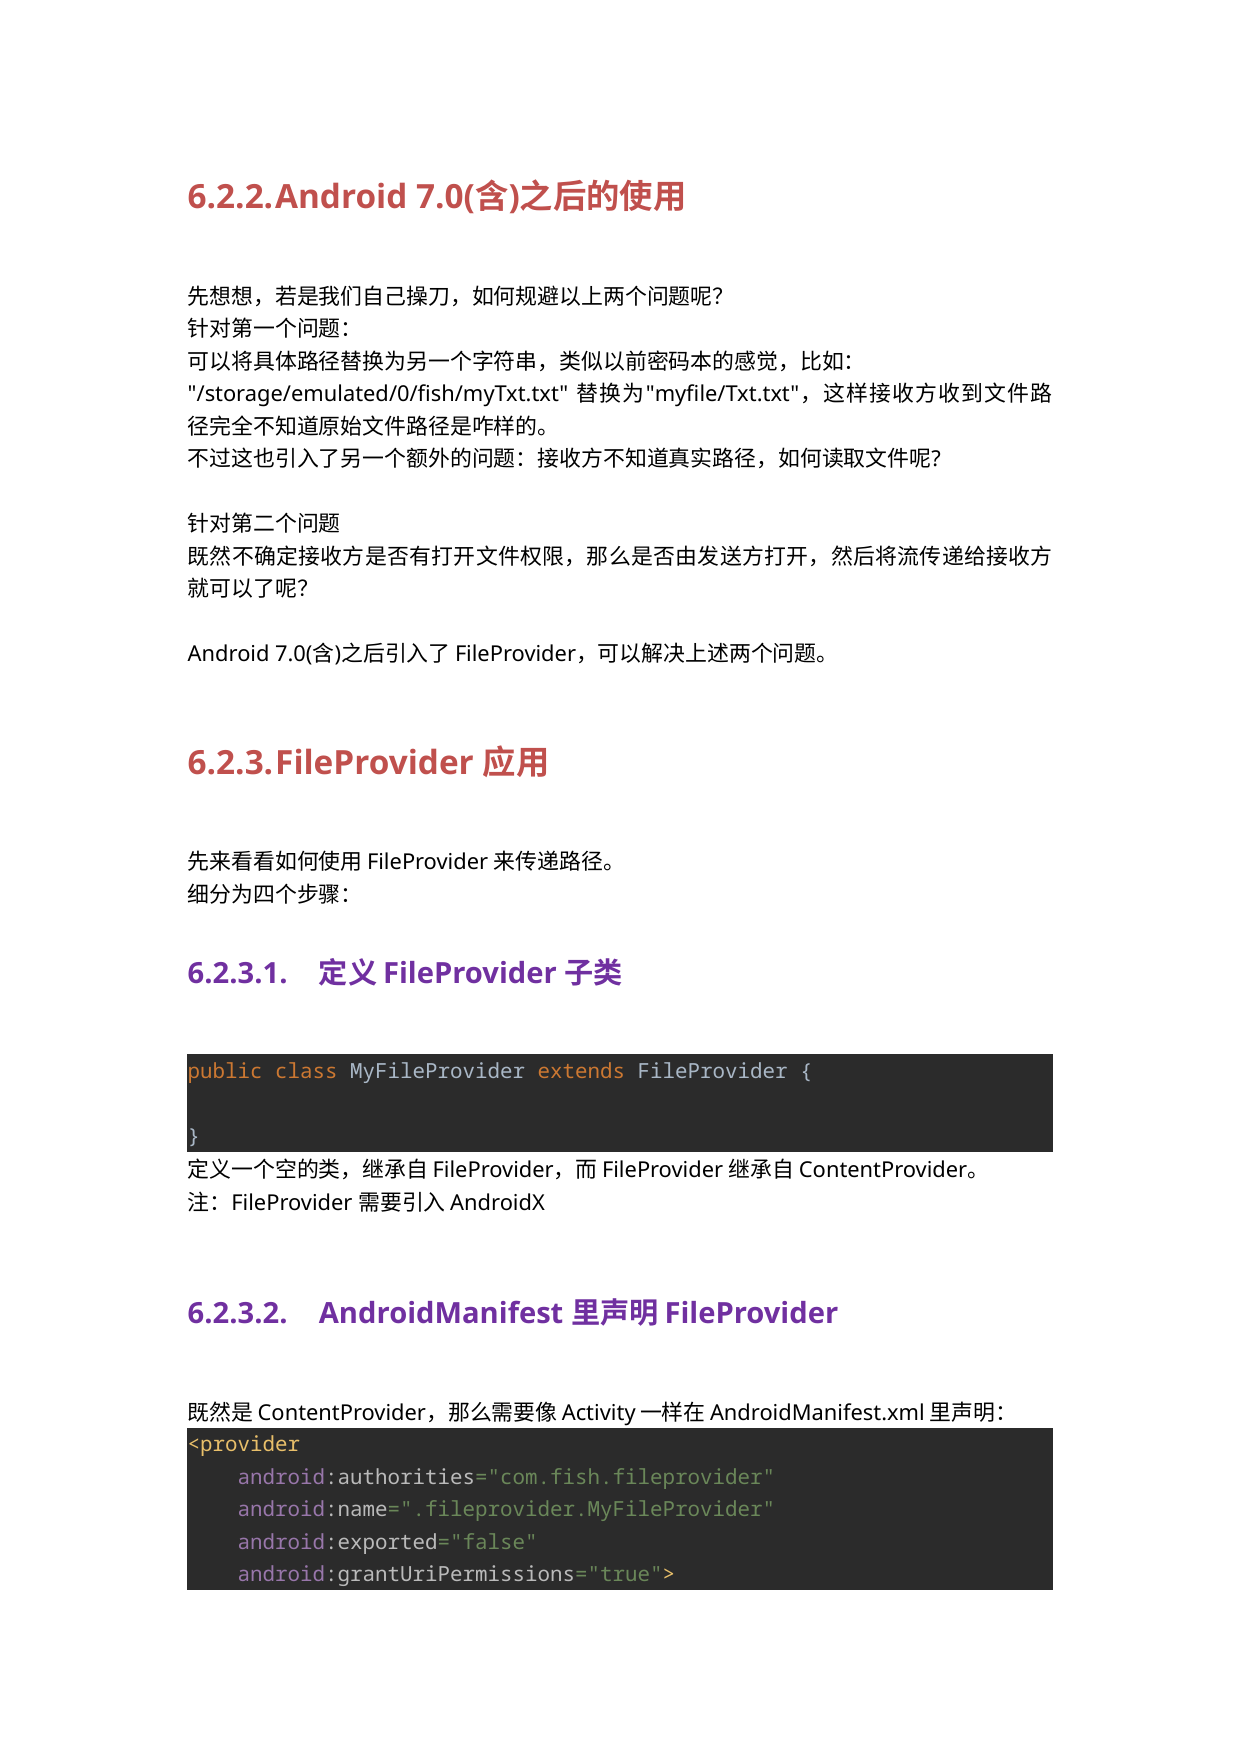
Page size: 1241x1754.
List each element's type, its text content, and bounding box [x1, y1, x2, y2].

text 可以将具体路径替换为另一个字符串，类似以前密码本的感觉，比如： [187, 343, 1053, 376]
text 既然不确定接收方是否有打开文件权限，那么是否由发送方打开，然后将流传递给接收方就可以了呢？ [187, 538, 1053, 603]
subtitle 定义FileProvider 子类 [187, 938, 1053, 1003]
text public class MyFileProvider extends FileProvider { } [187, 1054, 1053, 1152]
text 细分为四个步骤： [187, 877, 1053, 909]
text 先来看看如何使用FileProvider 来传递路径。 [187, 844, 1053, 877]
text 先想想，若是我们自己操刀，如何规避以上两个问题呢？ [187, 278, 1053, 311]
text "/storage/emulated/0/fish/myTxt.txt" 替换为"myfile/Txt.txt"，这样接收方收到文件路径完全不知道原始文件路径是咋样的。 [187, 376, 1053, 441]
text 针对第二个问题 [187, 506, 1053, 538]
subtitle AndroidManifest 里声明FileProvider [187, 1279, 1053, 1344]
text 针对第一个问题： [187, 311, 1053, 343]
subtitle FileProvider 应用 [187, 728, 1053, 793]
text 既然是ContentProvider，那么需要像Activity一样在AndroidManifest.xml里声明： [187, 1395, 1053, 1428]
text 不过这也引入了另一个额外的问题：接收方不知道真实路径，如何读取文件呢? [187, 441, 1053, 473]
text 定义一个空的类，继承自FileProvider，而FileProvider 继承自ContentProvider。 [187, 1152, 1053, 1184]
text 注：FileProvider 需要引入AndroidX [187, 1184, 1053, 1217]
subtitle Android 7.0(含)之后的使用 [187, 162, 1053, 227]
text Android 7.0(含)之后引入了FileProvider，可以解决上述两个问题。 [187, 636, 1053, 668]
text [187, 1428, 1053, 1590]
